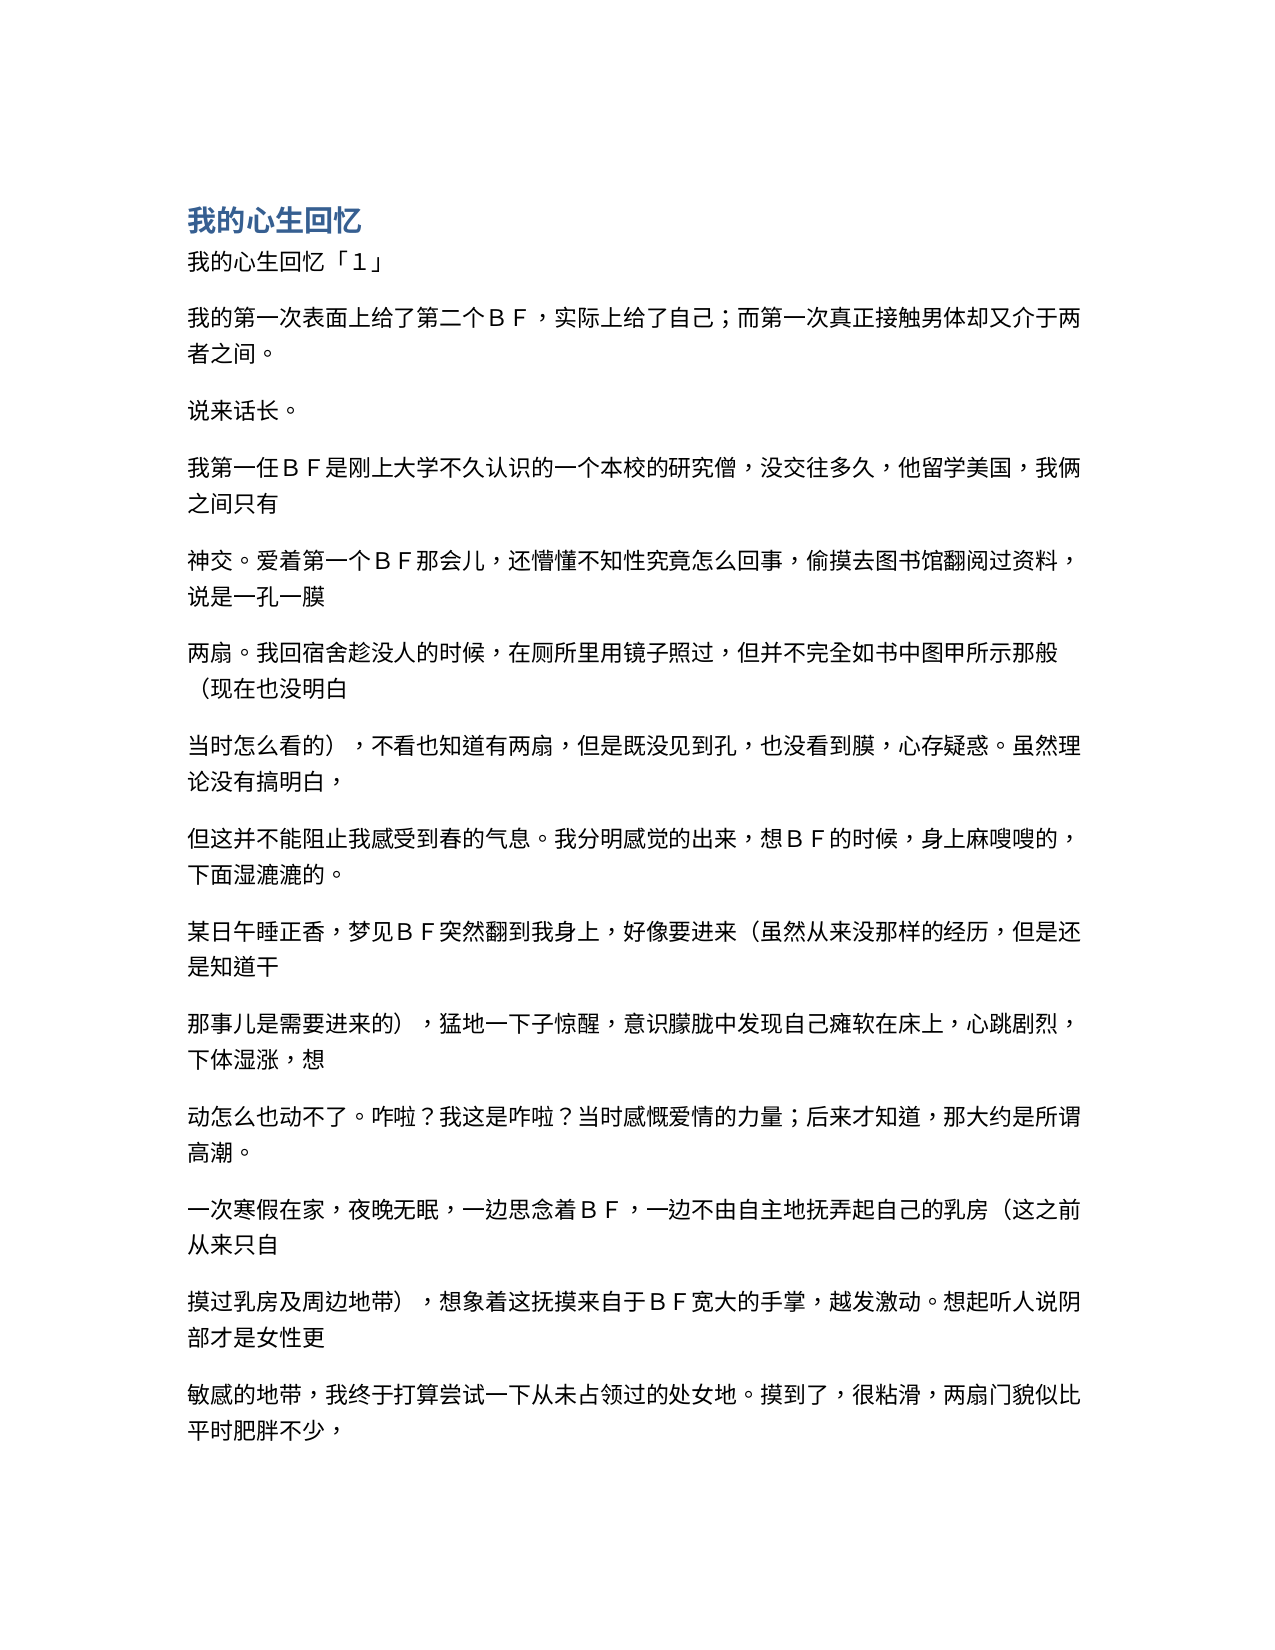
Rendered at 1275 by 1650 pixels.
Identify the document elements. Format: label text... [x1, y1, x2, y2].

text 某日午睡正香，梦见ＢＦ突然翻到我身上，好像要进来（虽然从来没那样的经历，但是还是知道干 [187, 915, 1087, 983]
text 说来话长。 [187, 395, 1087, 426]
text 敏感的地带，我终于打算尝试一下从未占领过的处女地。摸到了，很粘滑，两扇门貌似比平时肥胖不少， [187, 1379, 1087, 1446]
text 动怎么也动不了。咋啦？我这是咋啦？当时感慨爱情的力量；后来才知道，那大约是所谓高潮。 [187, 1101, 1087, 1168]
text 我的心生回忆「１」 [187, 246, 1087, 277]
text 一次寒假在家，夜晚无眠，一边思念着ＢＦ，一边不由自主地抚弄起自己的乳房（这之前从来只自 [187, 1193, 1087, 1261]
subtitle 我的心生回忆 [187, 200, 1087, 240]
text 但这并不能阻止我感受到春的气息。我分明感觉的出来，想ＢＦ的时候，身上麻嗖嗖的，下面湿漉漉的。 [187, 823, 1087, 890]
text 我的第一次表面上给了第二个ＢＦ，实际上给了自己；而第一次真正接触男体却又介于两者之间。 [187, 302, 1087, 369]
text 那事儿是需要进来的），猛地一下子惊醒，意识朦胧中发现自己瘫软在床上，心跳剧烈，下体湿涨，想 [187, 1008, 1087, 1075]
text 当时怎么看的），不看也知道有两扇，但是既没见到孔，也没看到膜，心存疑惑。虽然理论没有搞明白， [187, 730, 1087, 797]
text 我第一任ＢＦ是刚上大学不久认识的一个本校的研究僧，没交往多久，他留学美国，我俩之间只有 [187, 452, 1087, 519]
text 神交。爱着第一个ＢＦ那会儿，还懵懂不知性究竟怎么回事，偷摸去图书馆翻阅过资料，说是一孔一膜 [187, 544, 1087, 612]
text 摸过乳房及周边地带），想象着这抚摸来自于ＢＦ宽大的手掌，越发激动。想起听人说阴部才是女性更 [187, 1286, 1087, 1353]
text 两扇。我回宿舍趁没人的时候，在厕所里用镜子照过，但并不完全如书中图甲所示那般（现在也没明白 [187, 637, 1087, 704]
